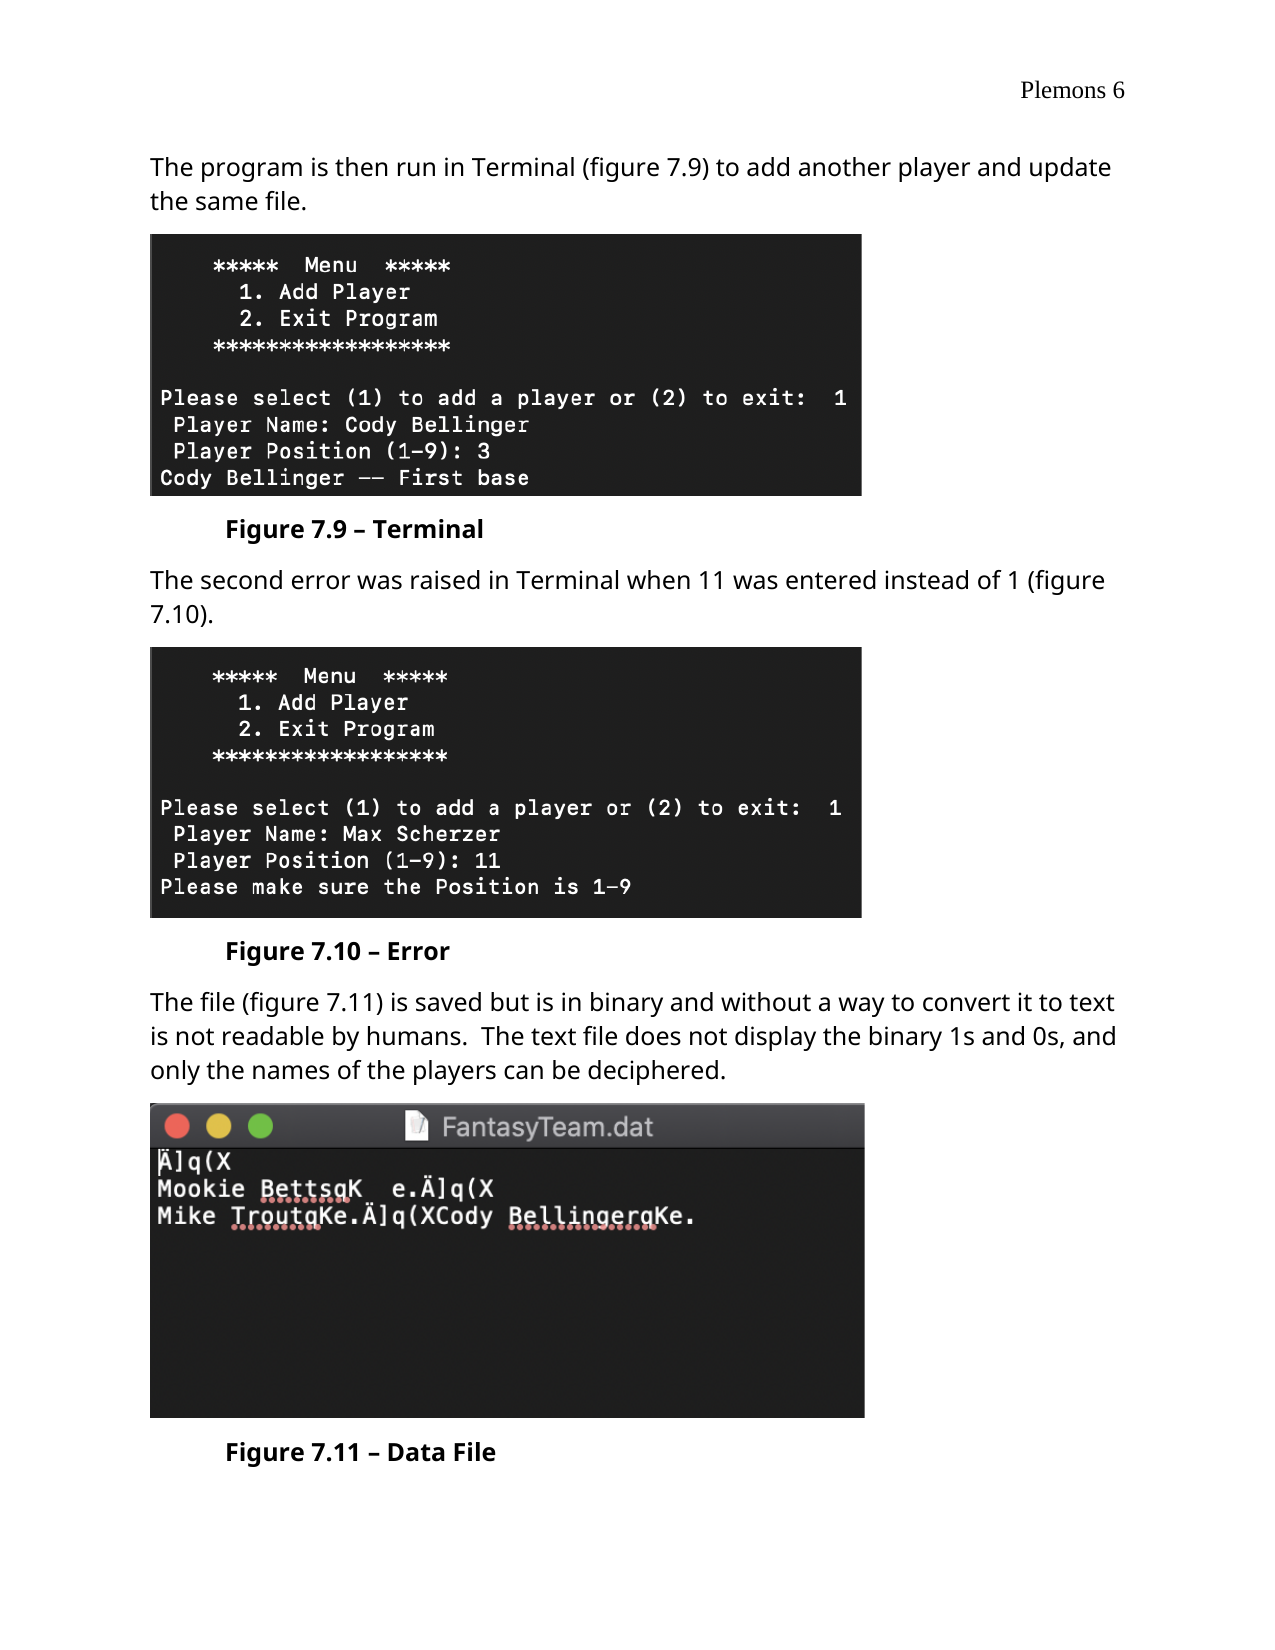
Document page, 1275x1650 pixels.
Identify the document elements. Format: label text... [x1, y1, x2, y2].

picture [150, 647, 862, 918]
text Figure 7.11 – Data File [150, 1435, 1125, 1469]
text The program is then run in Terminal (figure 7.9) to add another player and update the same file. [150, 150, 1125, 218]
picture [150, 234, 862, 496]
text The file (figure 7.11) is saved but is in binary and without a way to convert it to text is not readable by humans. The text file does not display the binary 1s and 0s, and only the names of the players can be deciphered. [150, 984, 1125, 1087]
picture [150, 1103, 865, 1418]
text The second error was raised in Terminal when 11 was entered instead of 1 (figure 7.10). [150, 563, 1125, 631]
text Figure 7.10 – Error [150, 934, 1125, 968]
text Figure 7.9 – Terminal [150, 512, 1125, 546]
